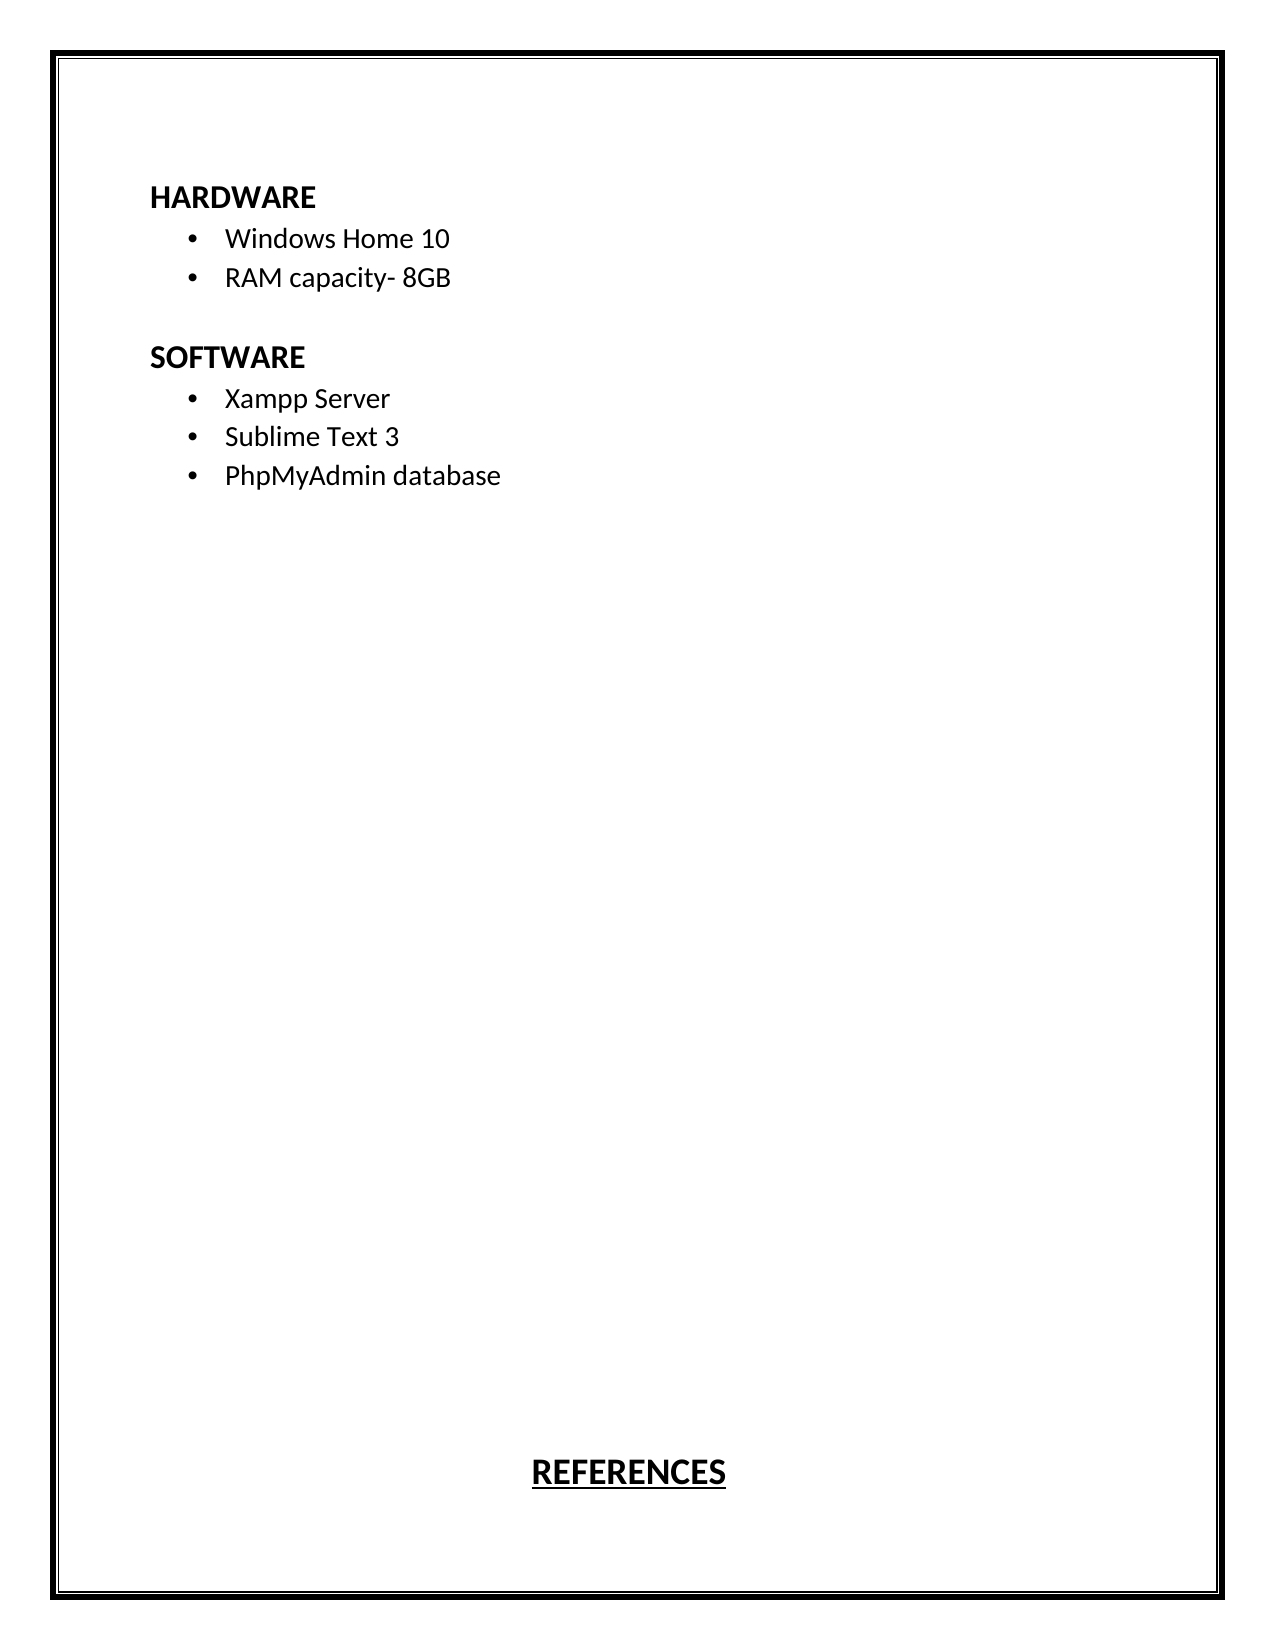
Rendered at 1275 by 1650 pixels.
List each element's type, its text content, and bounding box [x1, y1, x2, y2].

text REFERENCES [150, 1448, 1107, 1494]
list PhpMyAdmin database [187, 457, 1107, 492]
list Windows Home 10 [187, 220, 1107, 256]
list RAM capacity- 8GB [187, 259, 1107, 294]
list Sublime Text 3 [187, 418, 1107, 454]
text SOFTWARE [150, 336, 1107, 376]
list Xampp Server [187, 380, 1107, 415]
text HARDWARE [150, 176, 1107, 217]
